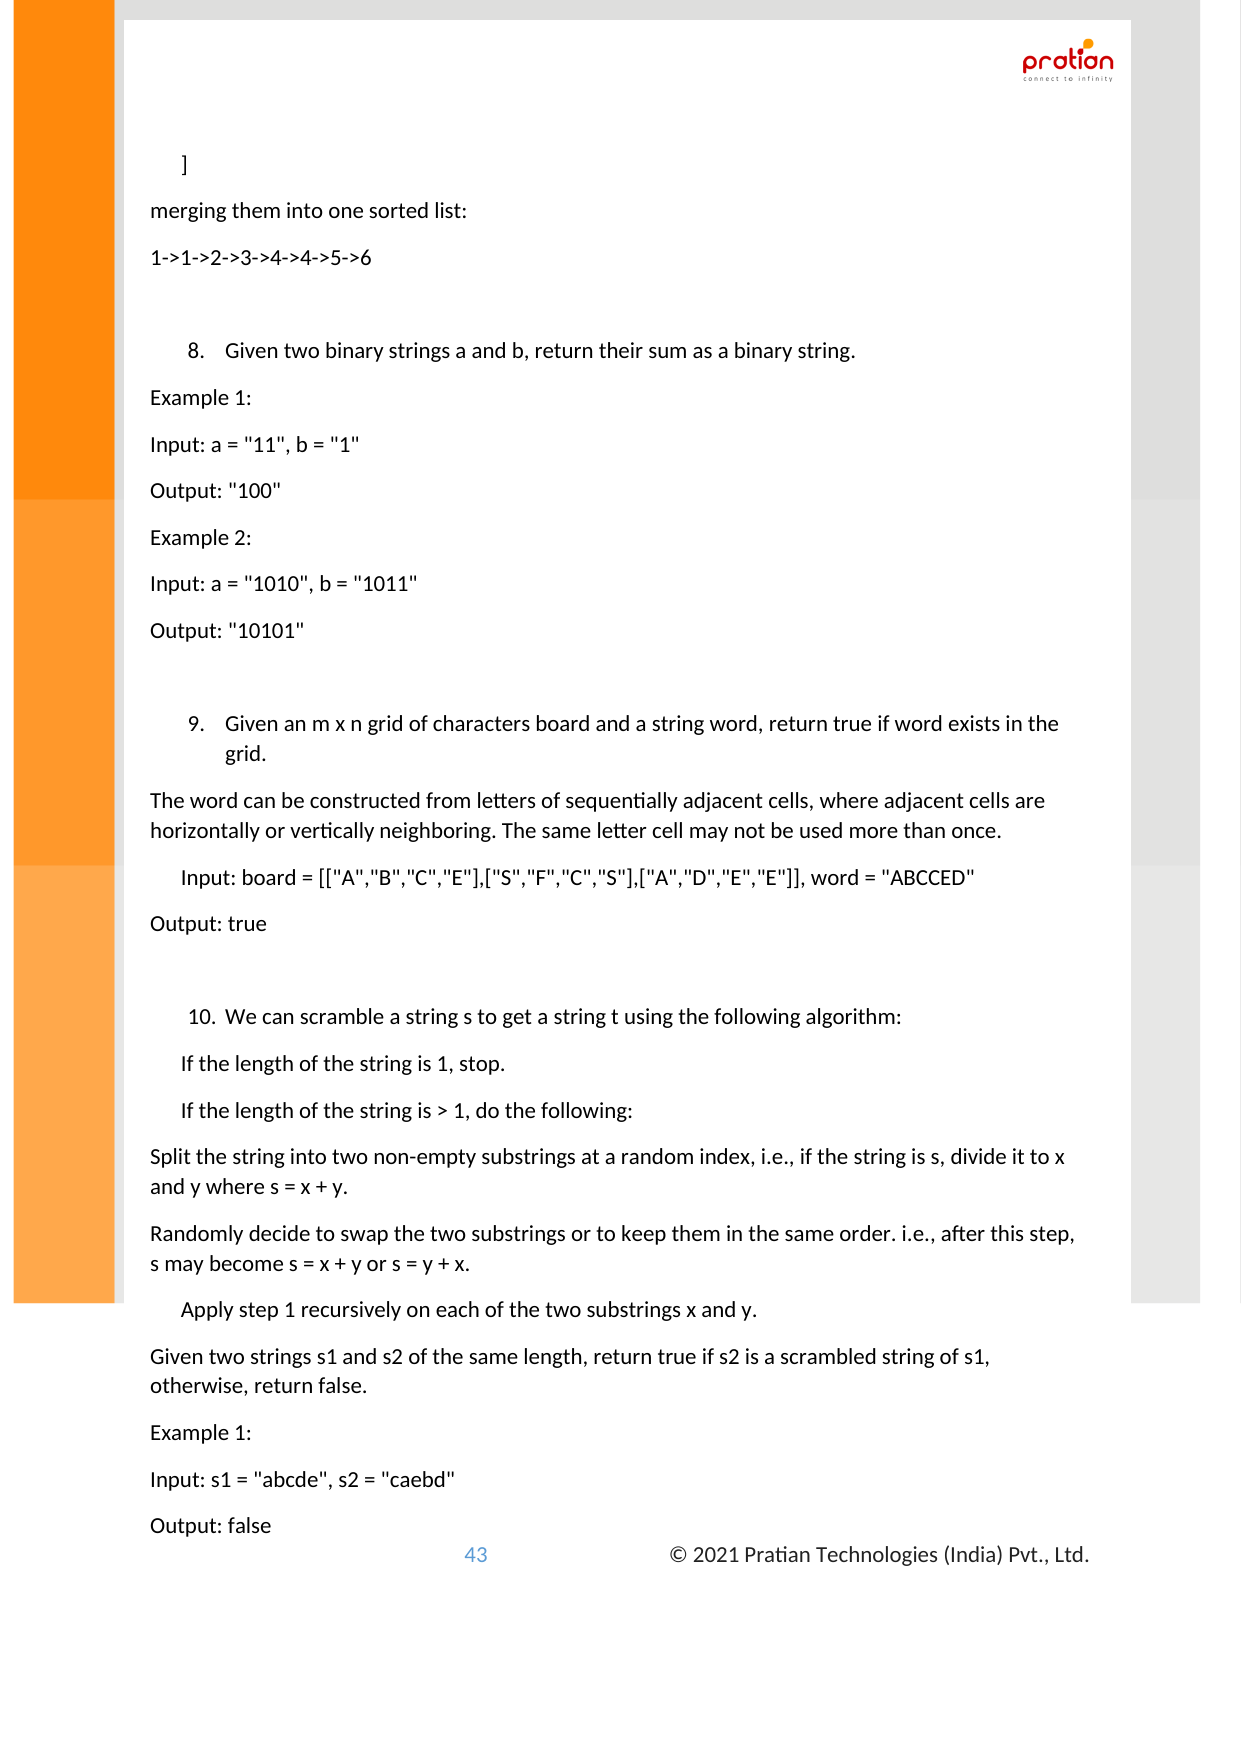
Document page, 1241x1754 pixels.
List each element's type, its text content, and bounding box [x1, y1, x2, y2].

text 1->1->2->3->4->4->5->6 [150, 243, 1090, 271]
text Input: s1 = "abcde", s2 = "caebd" [150, 1465, 1090, 1493]
text Output: true [150, 909, 1090, 937]
text Example 2: [150, 523, 1090, 551]
text Output: "10101" [150, 616, 1090, 644]
text Input: a = "1010", b = "1011" [150, 569, 1090, 597]
picture [13, 0, 1241, 1545]
list We can scramble a string s to get a string t using the following algorithm: [187, 1002, 1090, 1030]
text Output: "100" [150, 476, 1090, 504]
text Example 1: [150, 383, 1090, 411]
text Randomly decide to swap the two substrings or to keep them in the same order. i.e., after this step, s may become s = x + y or s = y + x. [150, 1219, 1090, 1277]
text Input: a = "11", b = "1" [150, 430, 1090, 458]
text Split the string into two non-empty substrings at a random index, i.e., if the string is s, divide it to x and y where s = x + y. [150, 1142, 1090, 1200]
text Apply step 1 recursively on each of the two substrings x and y. [150, 1295, 1090, 1323]
text Input: board = [["A","B","C","E"],["S","F","C","S"],["A","D","E","E"]], word = "ABCCED" [150, 863, 1090, 891]
text Output: false [150, 1511, 1090, 1539]
text ] [150, 150, 1090, 178]
list Given two binary strings a and b, return their sum as a binary string. [187, 336, 1090, 364]
text Given two strings s1 and s2 of the same length, return true if s2 is a scrambled string of s1, otherwise, return false. [150, 1342, 1090, 1400]
text The word can be constructed from letters of sequentially adjacent cells, where adjacent cells are horizontally or vertically neighboring. The same letter cell may not be used more than once. [150, 786, 1090, 844]
text merging them into one sorted list: [150, 197, 1090, 224]
text Example 1: [150, 1418, 1090, 1446]
text If the length of the string is > 1, do the following: [150, 1096, 1090, 1124]
text If the length of the string is 1, stop. [150, 1049, 1090, 1077]
list Given an m x n grid of characters board and a string word, return true if word exists in the grid. [187, 709, 1090, 767]
